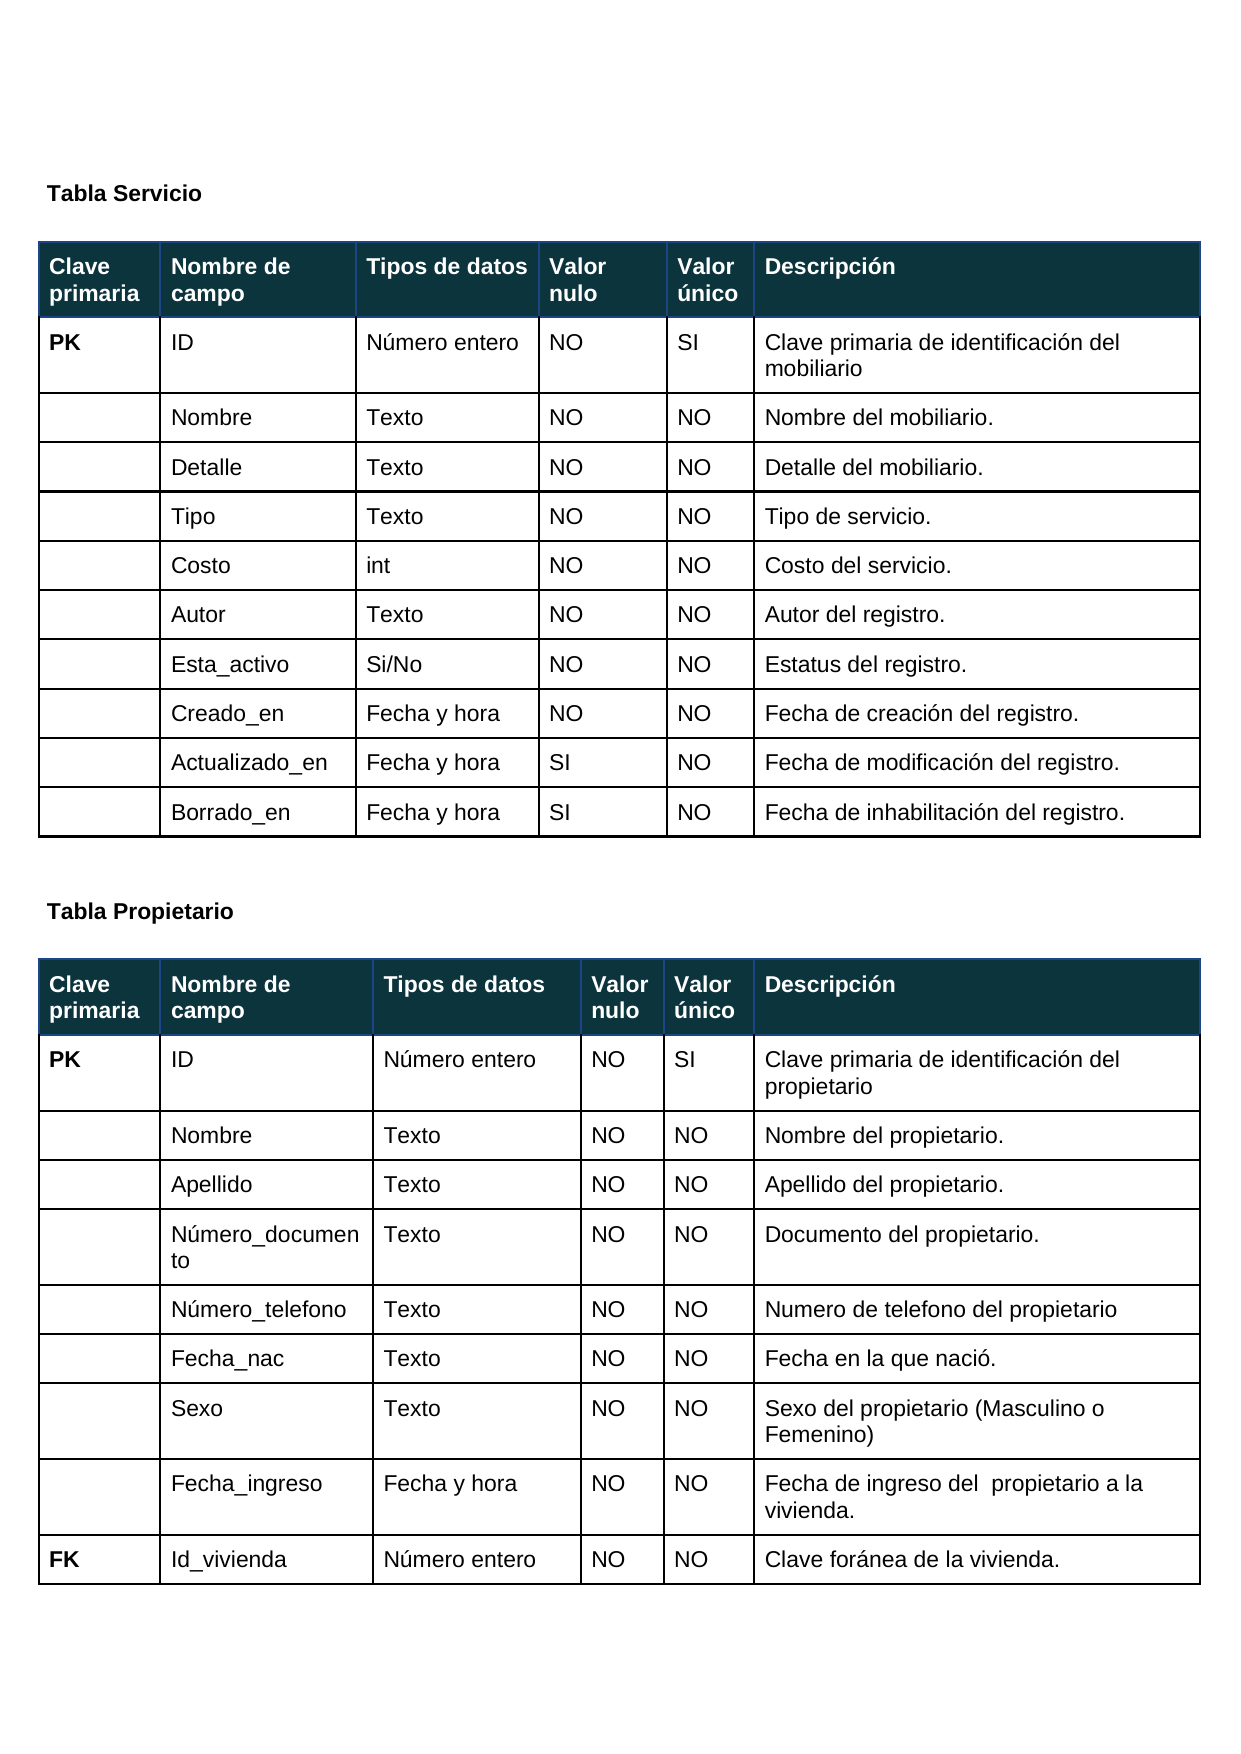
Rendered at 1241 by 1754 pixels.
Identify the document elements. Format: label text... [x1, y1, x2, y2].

table_cell Documento del propietario. [755, 1210, 1199, 1284]
table_cell NO [665, 1460, 753, 1533]
table_header Nombre de campo [161, 960, 372, 1034]
table_cell Costo [161, 542, 355, 589]
table_cell NO [540, 493, 666, 540]
table_cell Fecha y hora [357, 739, 538, 786]
table_header Clave primaria [40, 960, 159, 1034]
table_cell Texto [374, 1112, 580, 1159]
table_cell Creado_en [161, 690, 355, 737]
table_cell Autor [161, 591, 355, 638]
table_cell SI [540, 788, 666, 835]
table_cell NO [665, 1335, 753, 1382]
table_cell SI [540, 739, 666, 786]
table_cell Actualizado_en [161, 739, 355, 786]
table_cell NO [665, 1112, 753, 1159]
table_cell [40, 1161, 159, 1208]
table_header Clave primaria [40, 243, 159, 316]
table_cell [40, 1335, 159, 1382]
table_cell [40, 394, 159, 441]
table_cell [40, 1460, 159, 1533]
table_cell Texto [374, 1161, 580, 1208]
table_cell NO [665, 1161, 753, 1208]
table_cell Si/No [357, 640, 538, 687]
table_cell Número_documento [161, 1210, 372, 1284]
table_cell Fecha en la que nació. [755, 1335, 1199, 1382]
table_cell SI [665, 1036, 753, 1109]
table_cell Nombre [161, 394, 355, 441]
table_cell Costo del servicio. [755, 542, 1199, 589]
table_header Descripción [755, 960, 1199, 1034]
table_cell Fecha y hora [374, 1460, 580, 1533]
table_cell Clave foránea de la vivienda. [755, 1536, 1199, 1583]
table_cell NO [582, 1335, 663, 1382]
table_cell NO [540, 640, 666, 687]
table_cell [40, 443, 159, 490]
table_header Tipos de datos [357, 243, 538, 316]
table_cell Tipo de servicio. [755, 493, 1199, 540]
table_cell Id_vivienda [161, 1536, 372, 1583]
table_cell [40, 1112, 159, 1159]
table_cell Número entero [374, 1536, 580, 1583]
table_cell NO [668, 542, 753, 589]
table_cell NO [665, 1286, 753, 1333]
table_cell Borrado_en [161, 788, 355, 835]
table_cell NO [582, 1286, 663, 1333]
table_cell Número_telefono [161, 1286, 372, 1333]
table_cell Detalle [161, 443, 355, 490]
table_cell PK [40, 1036, 159, 1109]
table_header Tipos de datos [374, 960, 580, 1034]
table_cell Texto [357, 591, 538, 638]
table_cell NO [668, 443, 753, 490]
table_cell Tipo [161, 493, 355, 540]
table_cell ID [161, 1036, 372, 1109]
table_cell NO [668, 394, 753, 441]
table_cell Nombre [161, 1112, 372, 1159]
table_cell Texto [357, 394, 538, 441]
table_cell NO [582, 1036, 663, 1109]
table_cell Fecha de ingreso del propietario a la vivienda. [755, 1460, 1199, 1533]
table_cell [40, 493, 159, 540]
table_cell NO [540, 690, 666, 737]
table_cell [40, 591, 159, 638]
table_cell Número entero [357, 318, 538, 392]
table_cell NO [582, 1112, 663, 1159]
table_cell NO [582, 1384, 663, 1458]
table_cell [40, 739, 159, 786]
table_cell PK [40, 318, 159, 392]
table_header Valor nulo [540, 243, 666, 316]
table_cell NO [665, 1210, 753, 1284]
table_cell NO [582, 1210, 663, 1284]
table_cell int [357, 542, 538, 589]
table_cell Clave primaria de identificación del mobiliario [755, 318, 1199, 392]
table_cell NO [668, 591, 753, 638]
table_cell Número entero [374, 1036, 580, 1109]
table_cell [40, 1210, 159, 1284]
table_cell Fecha de inhabilitación del registro. [755, 788, 1199, 835]
table_header Nombre de campo [161, 243, 355, 316]
table_cell Fecha y hora [357, 690, 538, 737]
table_cell Sexo del propietario (Masculino o Femenino) [755, 1384, 1199, 1458]
table_cell Estatus del registro. [755, 640, 1199, 687]
table_cell [40, 640, 159, 687]
table_header Valor nulo [582, 960, 663, 1034]
table_cell NO [668, 493, 753, 540]
table_cell Numero de telefono del propietario [755, 1286, 1199, 1333]
text Tabla Servicio [47, 180, 1090, 207]
table_cell Clave primaria de identificación del propietario [755, 1036, 1199, 1109]
table_cell Sexo [161, 1384, 372, 1458]
table_cell NO [582, 1460, 663, 1533]
table_cell Apellido [161, 1161, 372, 1208]
table_cell Texto [357, 443, 538, 490]
text Tabla Propietario [47, 898, 1090, 924]
table_cell Texto [374, 1384, 580, 1458]
table_cell Apellido del propietario. [755, 1161, 1199, 1208]
table_cell NO [540, 394, 666, 441]
table_cell Esta_activo [161, 640, 355, 687]
table_cell NO [582, 1536, 663, 1583]
table_cell [40, 1286, 159, 1333]
table_cell Nombre del propietario. [755, 1112, 1199, 1159]
table_cell Fecha_ingreso [161, 1460, 372, 1533]
table_cell SI [668, 318, 753, 392]
table_cell NO [665, 1536, 753, 1583]
table_cell Texto [374, 1286, 580, 1333]
table_cell NO [540, 591, 666, 638]
table_cell Fecha de modificación del registro. [755, 739, 1199, 786]
table_cell Fecha de creación del registro. [755, 690, 1199, 737]
table_cell Autor del registro. [755, 591, 1199, 638]
table_cell Fecha_nac [161, 1335, 372, 1382]
table_cell [40, 542, 159, 589]
table_cell [40, 690, 159, 737]
table_cell Detalle del mobiliario. [755, 443, 1199, 490]
table_cell NO [668, 788, 753, 835]
table_cell [40, 788, 159, 835]
table_cell FK [40, 1536, 159, 1583]
table_cell NO [540, 542, 666, 589]
table_cell Nombre del mobiliario. [755, 394, 1199, 441]
table_cell NO [582, 1161, 663, 1208]
table_header Valor único [665, 960, 753, 1034]
table_cell NO [665, 1384, 753, 1458]
table_cell [40, 1384, 159, 1458]
table_cell ID [161, 318, 355, 392]
table_header Descripción [755, 243, 1199, 316]
table_cell NO [540, 318, 666, 392]
table_cell NO [540, 443, 666, 490]
table_cell NO [668, 690, 753, 737]
table_header Valor único [668, 243, 753, 316]
table_cell Texto [374, 1210, 580, 1284]
table_cell Texto [374, 1335, 580, 1382]
table_cell Fecha y hora [357, 788, 538, 835]
table_cell NO [668, 640, 753, 687]
table_cell Texto [357, 493, 538, 540]
table_cell NO [668, 739, 753, 786]
